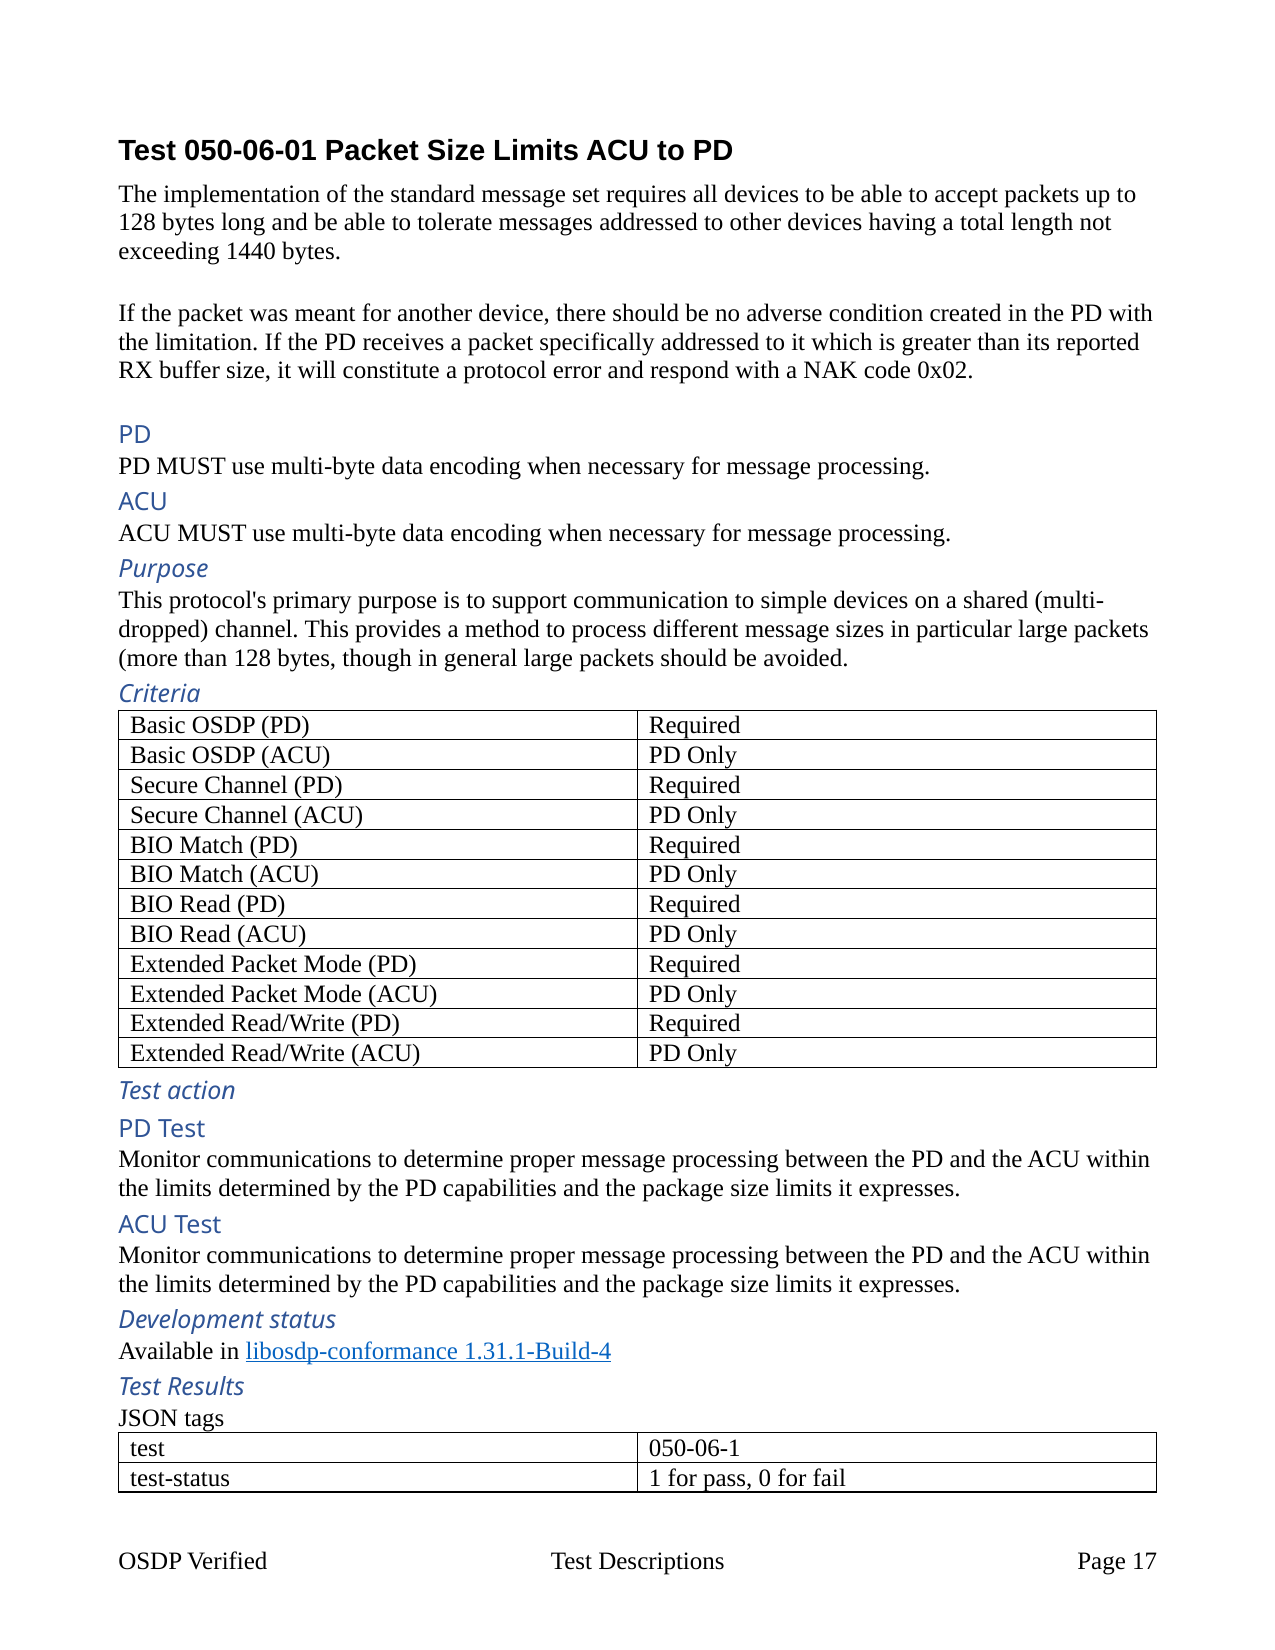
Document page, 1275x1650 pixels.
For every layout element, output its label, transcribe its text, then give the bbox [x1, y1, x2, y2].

table_cell BIO Match (ACU) [119, 860, 637, 888]
text Available in libosdp-conformance 1.31.1-Build-4 [118, 1336, 1157, 1365]
table_header Required [638, 711, 1156, 739]
subtitle PD Test [118, 1111, 1157, 1144]
text ACU MUST use multi-byte data encoding when necessary for message processing. [118, 518, 1157, 547]
table_cell PD Only [638, 740, 1156, 769]
text PD MUST use multi-byte data encoding when necessary for message processing. [118, 451, 1157, 480]
table_cell Required [638, 770, 1156, 799]
table_cell PD Only [638, 919, 1156, 948]
table_header Basic OSDP (PD) [119, 711, 637, 739]
table_cell test-status [119, 1463, 637, 1491]
table_cell 1 for pass, 0 for fail [638, 1463, 1156, 1491]
table_cell BIO Read (PD) [119, 889, 637, 918]
subtitle Test action [118, 1072, 1157, 1106]
text This protocol's primary purpose is to support communication to simple devices on a shared (multi-dropped) channel. This provides a method to process different message sizes in particular large packets (more than 128 bytes, though in general large packets should be avoided. [118, 585, 1157, 671]
subtitle PD [118, 417, 1157, 451]
table_cell Required [638, 949, 1156, 978]
table_cell BIO Match (PD) [119, 830, 637, 858]
table_cell PD Only [638, 979, 1156, 1007]
table_cell Required [638, 1009, 1156, 1037]
table_cell Secure Channel (PD) [119, 770, 637, 799]
subtitle If the packet was meant for another device, there should be no adverse condition created in the PD with the limitation. If the PD receives a packet specifically addressed to it which is greater than its reported RX buffer size, it will constitute a protocol error and respond with a NAK code 0x02. [118, 298, 1157, 384]
subtitle ACU [118, 484, 1157, 518]
subtitle Purpose [118, 551, 1157, 585]
subtitle Development status [118, 1302, 1157, 1336]
table_header 050-06-1 [638, 1433, 1156, 1462]
table_cell Secure Channel (ACU) [119, 800, 637, 829]
table_cell PD Only [638, 860, 1156, 888]
table_cell Extended Packet Mode (ACU) [119, 979, 637, 1007]
text Monitor communications to determine proper message processing between the PD and the ACU within the limits determined by the PD capabilities and the package size limits it expresses. [118, 1240, 1157, 1298]
text JSON tags [118, 1403, 1157, 1432]
table_cell PD Only [638, 1038, 1156, 1067]
table_cell Extended Packet Mode (PD) [119, 949, 637, 978]
table_header test [119, 1433, 637, 1462]
subtitle Criteria [118, 676, 1157, 709]
table_cell Basic OSDP (ACU) [119, 740, 637, 769]
table_cell Extended Read/Write (ACU) [119, 1038, 637, 1067]
subtitle Test Results [118, 1369, 1157, 1403]
table_cell Required [638, 830, 1156, 858]
table_cell Required [638, 889, 1156, 918]
table_cell PD Only [638, 800, 1156, 829]
subtitle Test 050-06-01 Packet Size Limits ACU to PD [118, 133, 1157, 166]
text Monitor communications to determine proper message processing between the PD and the ACU within the limits determined by the PD capabilities and the package size limits it expresses. [118, 1144, 1157, 1202]
table_cell Extended Read/Write (PD) [119, 1009, 637, 1037]
table_cell BIO Read (ACU) [119, 919, 637, 948]
subtitle ACU Test [118, 1206, 1157, 1240]
text The implementation of the standard message set requires all devices to be able to accept packets up to 128 bytes long and be able to tolerate messages addressed to other devices having a total length not exceeding 1440 bytes. [118, 179, 1157, 265]
